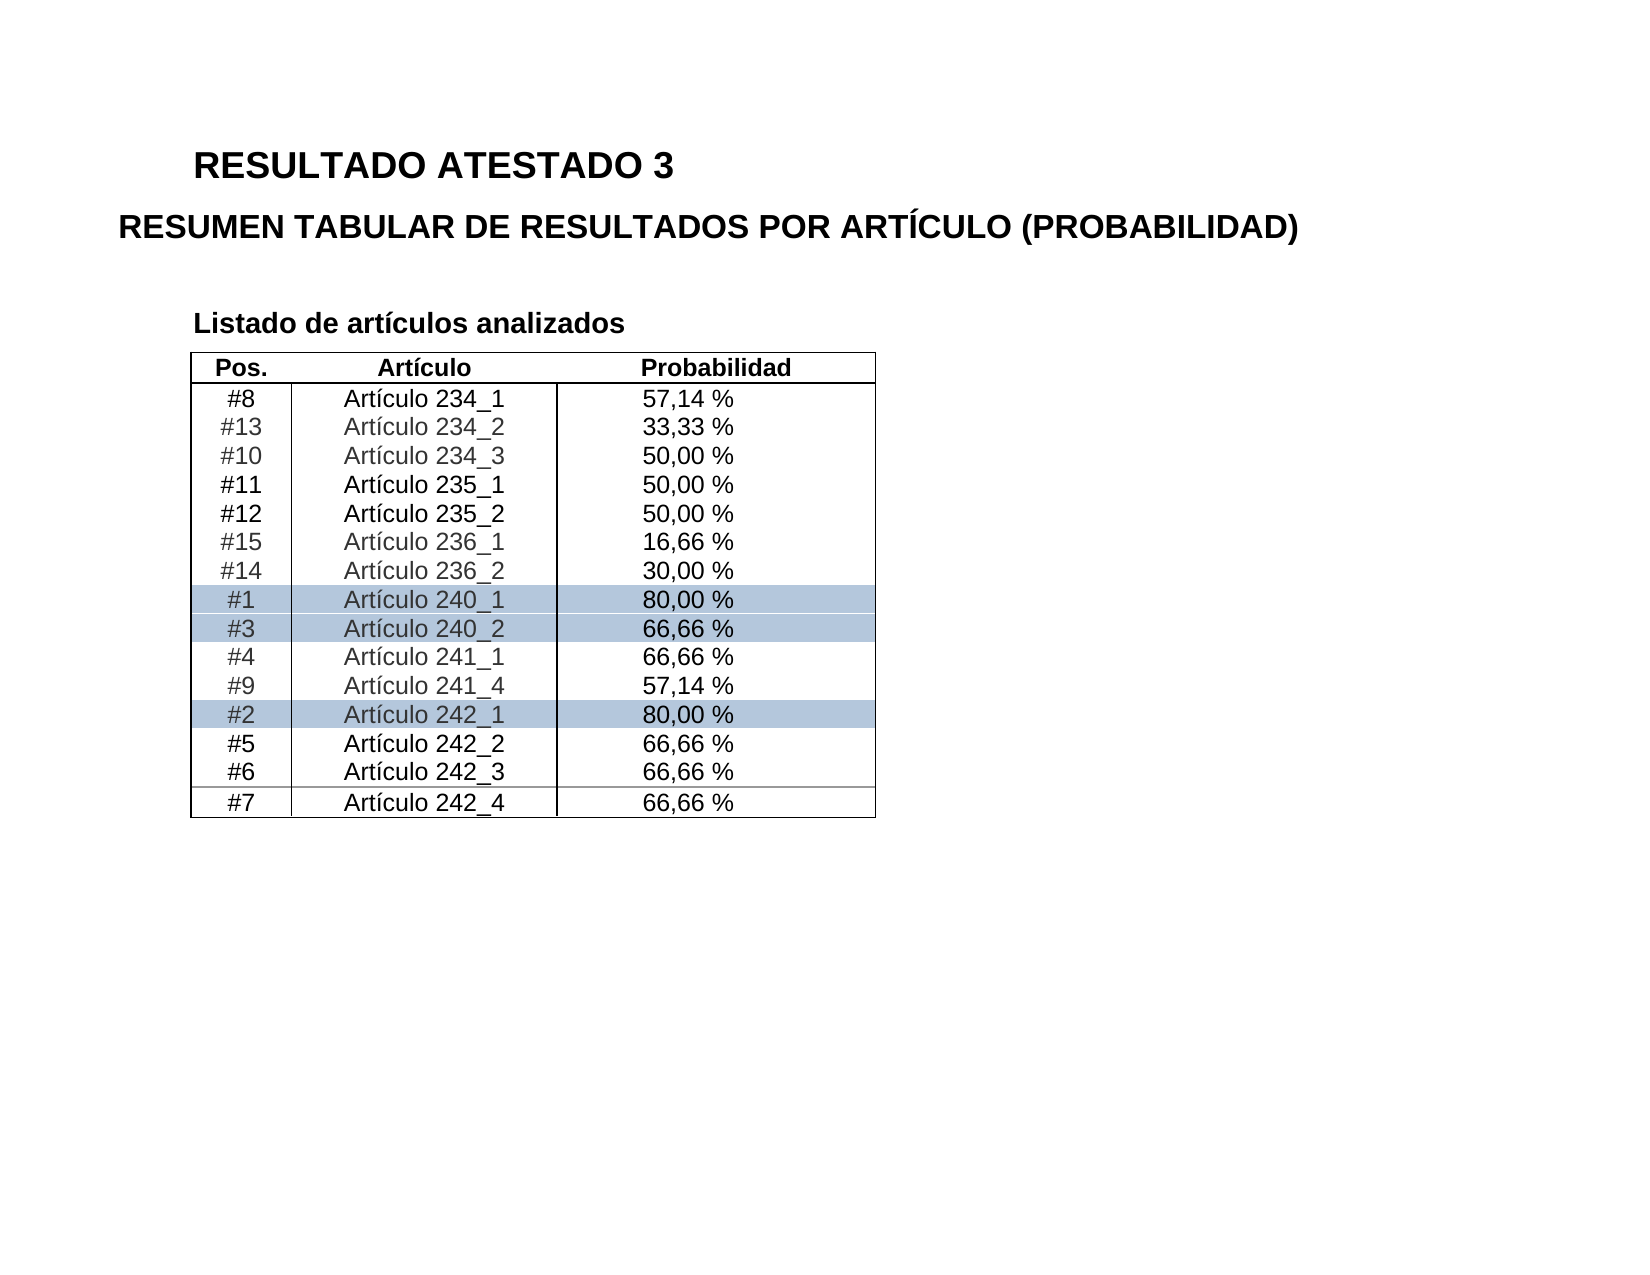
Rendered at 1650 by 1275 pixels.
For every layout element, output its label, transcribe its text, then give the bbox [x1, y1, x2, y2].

table_cell 16,66 % [558, 527, 875, 556]
table_cell Artículo 236_1 [292, 527, 556, 556]
table_cell 80,00 % [558, 700, 875, 728]
table_cell #4 [192, 642, 291, 671]
table_cell #9 [192, 671, 291, 700]
table_header Pos. [192, 353, 291, 382]
table_cell 66,66 % [558, 757, 875, 786]
table_cell 66,66 % [558, 788, 875, 816]
table_cell 66,66 % [558, 614, 875, 642]
table_cell Artículo 242_1 [292, 700, 556, 728]
table_header Probabilidad [557, 353, 875, 382]
table_cell Artículo 234_1 [292, 384, 556, 412]
table_cell Artículo 241_4 [292, 671, 556, 700]
table_cell Artículo 242_3 [292, 757, 556, 786]
table_cell #3 [192, 614, 291, 642]
table_header Artículo [291, 353, 557, 382]
table_cell Artículo 235_1 [292, 470, 556, 498]
table_cell 30,00 % [558, 556, 875, 585]
table_cell Artículo 235_2 [292, 499, 556, 527]
table_cell #8 [192, 384, 291, 412]
list RESULTADO ATESTADO 3 [118, 143, 1532, 186]
table_cell 66,66 % [558, 729, 875, 757]
table_cell Artículo 242_2 [292, 729, 556, 757]
list Listado de artículos analizados [118, 306, 1532, 339]
table_cell #5 [192, 729, 291, 757]
table_cell Artículo 240_1 [292, 585, 556, 613]
table_cell 66,66 % [558, 642, 875, 671]
table_cell 50,00 % [558, 499, 875, 527]
table_cell #14 [192, 556, 291, 585]
table_cell Artículo 240_2 [292, 614, 556, 642]
table_cell 57,14 % [558, 671, 875, 700]
table_cell #10 [192, 441, 291, 470]
table_cell #13 [192, 412, 291, 441]
table_cell Artículo 241_1 [292, 642, 556, 671]
table_cell 57,14 % [558, 384, 875, 412]
table_cell 80,00 % [558, 585, 875, 613]
table_cell #2 [192, 700, 291, 728]
table_cell #6 [192, 757, 291, 786]
table_cell Artículo 234_3 [292, 441, 556, 470]
table_cell #15 [192, 527, 291, 556]
table_cell #12 [192, 499, 291, 527]
table_cell #11 [192, 470, 291, 498]
table_cell #1 [192, 585, 291, 613]
table_cell 50,00 % [558, 441, 875, 470]
table_cell #7 [192, 788, 291, 816]
text RESUMEN TABULAR DE RESULTADOS POR ARTÍCULO (PROBABILIDAD) [118, 207, 1532, 246]
table_cell Artículo 236_2 [292, 556, 556, 585]
table_cell 33,33 % [558, 412, 875, 441]
table_cell 50,00 % [558, 470, 875, 498]
table_cell Artículo 234_2 [292, 412, 556, 441]
table_cell Artículo 242_4 [292, 788, 556, 816]
